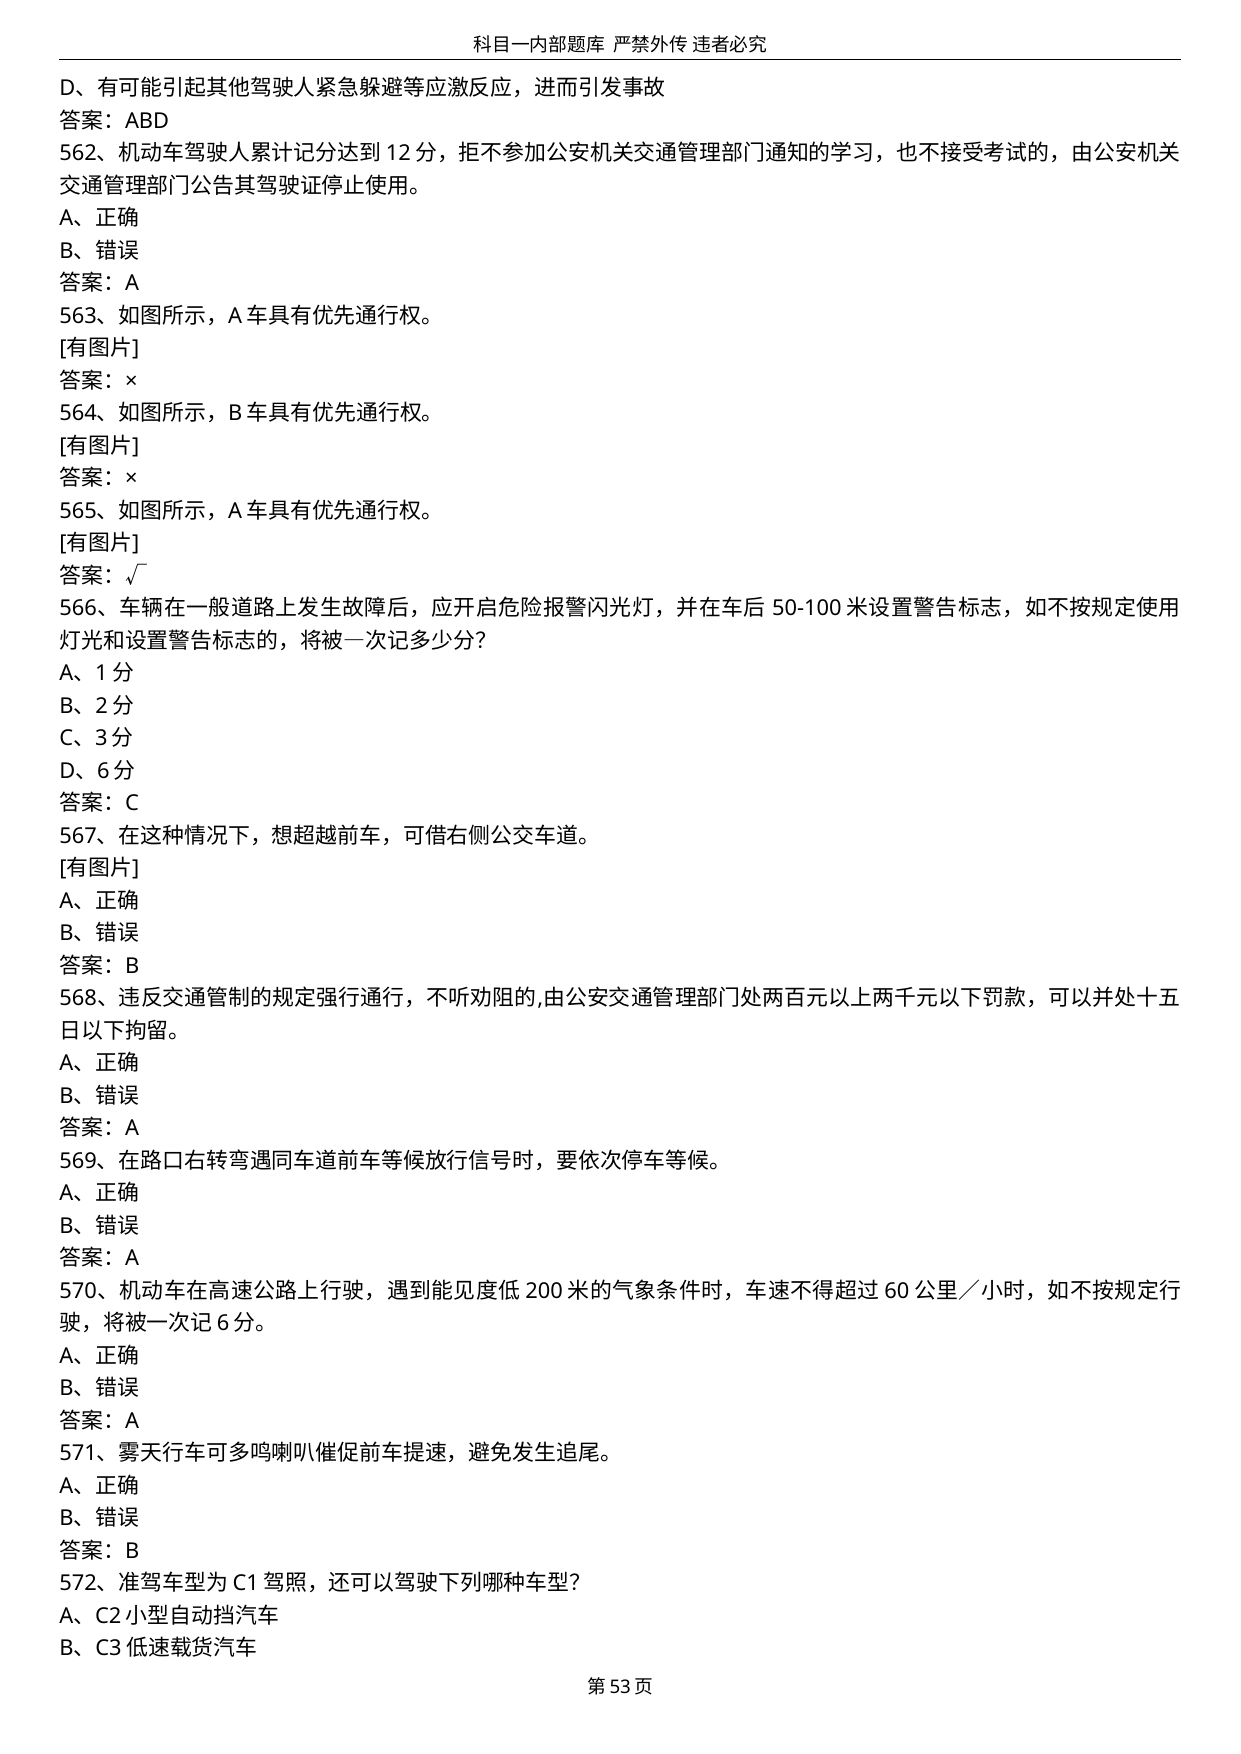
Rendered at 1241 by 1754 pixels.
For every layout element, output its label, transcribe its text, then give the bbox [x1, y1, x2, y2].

text A、正确 [59, 200, 1181, 232]
text 答案：C [59, 785, 1181, 817]
text 答案：A [59, 1402, 1181, 1435]
text 答案：B [59, 947, 1181, 980]
text A、C2小型自动挡汽车 [59, 1597, 1181, 1630]
text 答案：A [59, 265, 1181, 297]
text B、错误 [59, 1370, 1181, 1402]
text B、C3低速载货汽车 [59, 1630, 1181, 1662]
text B、错误 [59, 232, 1181, 265]
text A、正确 [59, 1337, 1181, 1370]
text 答案：A [59, 1240, 1181, 1272]
text 571、雾天行车可多鸣喇叭催促前车提速，避免发生追尾。 [59, 1435, 1181, 1467]
text B、错误 [59, 915, 1181, 947]
text 答案：B [59, 1532, 1181, 1565]
text 567、在这种情况下，想超越前车，可借右侧公交车道。 [59, 817, 1181, 850]
text A、正确 [59, 882, 1181, 915]
text 570、机动车在高速公路上行驶，遇到能见度低200米的气象条件时，车速不得超过60公里／小时，如不按规定行驶，将被一次记6分。 [59, 1272, 1181, 1337]
text 答案：A [59, 1110, 1181, 1142]
text 568、违反交通管制的规定强行通行，不听劝阻的,由公安交通管理部门处两百元以上两千元以下罚款，可以并处十五日以下拘留。 [59, 980, 1181, 1045]
text D、有可能引起其他驾驶人紧急躲避等应激反应，进而引发事故 [59, 70, 1181, 102]
text A、正确 [59, 1467, 1181, 1500]
text 572、准驾车型为C1驾照，还可以驾驶下列哪种车型？ [59, 1565, 1181, 1597]
text B、错误 [59, 1500, 1181, 1532]
text B、错误 [59, 1077, 1181, 1110]
text [有图片] [59, 850, 1181, 882]
text B、2分 [59, 687, 1181, 720]
text A、1分 [59, 655, 1181, 687]
text D、6分 [59, 752, 1181, 785]
text A、正确 [59, 1175, 1181, 1207]
text C、3分 [59, 720, 1181, 752]
text 569、在路口右转弯遇同车道前车等候放行信号时，要依次停车等候。 [59, 1142, 1181, 1175]
text 答案：ABD [59, 102, 1181, 135]
text 563、如图所示，A车具有优先通行权。 [有图片] 答案：× 564、如图所示，B车具有优先通行权。 [有图片] 答案：× 565、如图所示，A车具有优先通行权。 [有图片] 答案：√ 566、车辆在一般道路上发生故障后，应开启危险报警闪光灯，并在车后50-100米设置警告标志，如不按规定使用灯光和设置警告标志的，将被—次记多少分？ [59, 297, 1181, 655]
text 562、机动车驾驶人累计记分达到12分，拒不参加公安机关交通管理部门通知的学习，也不接受考试的，由公安机关交通管理部门公告其驾驶证停止使用。 [59, 135, 1181, 200]
text A、正确 [59, 1045, 1181, 1077]
text B、错误 [59, 1207, 1181, 1240]
